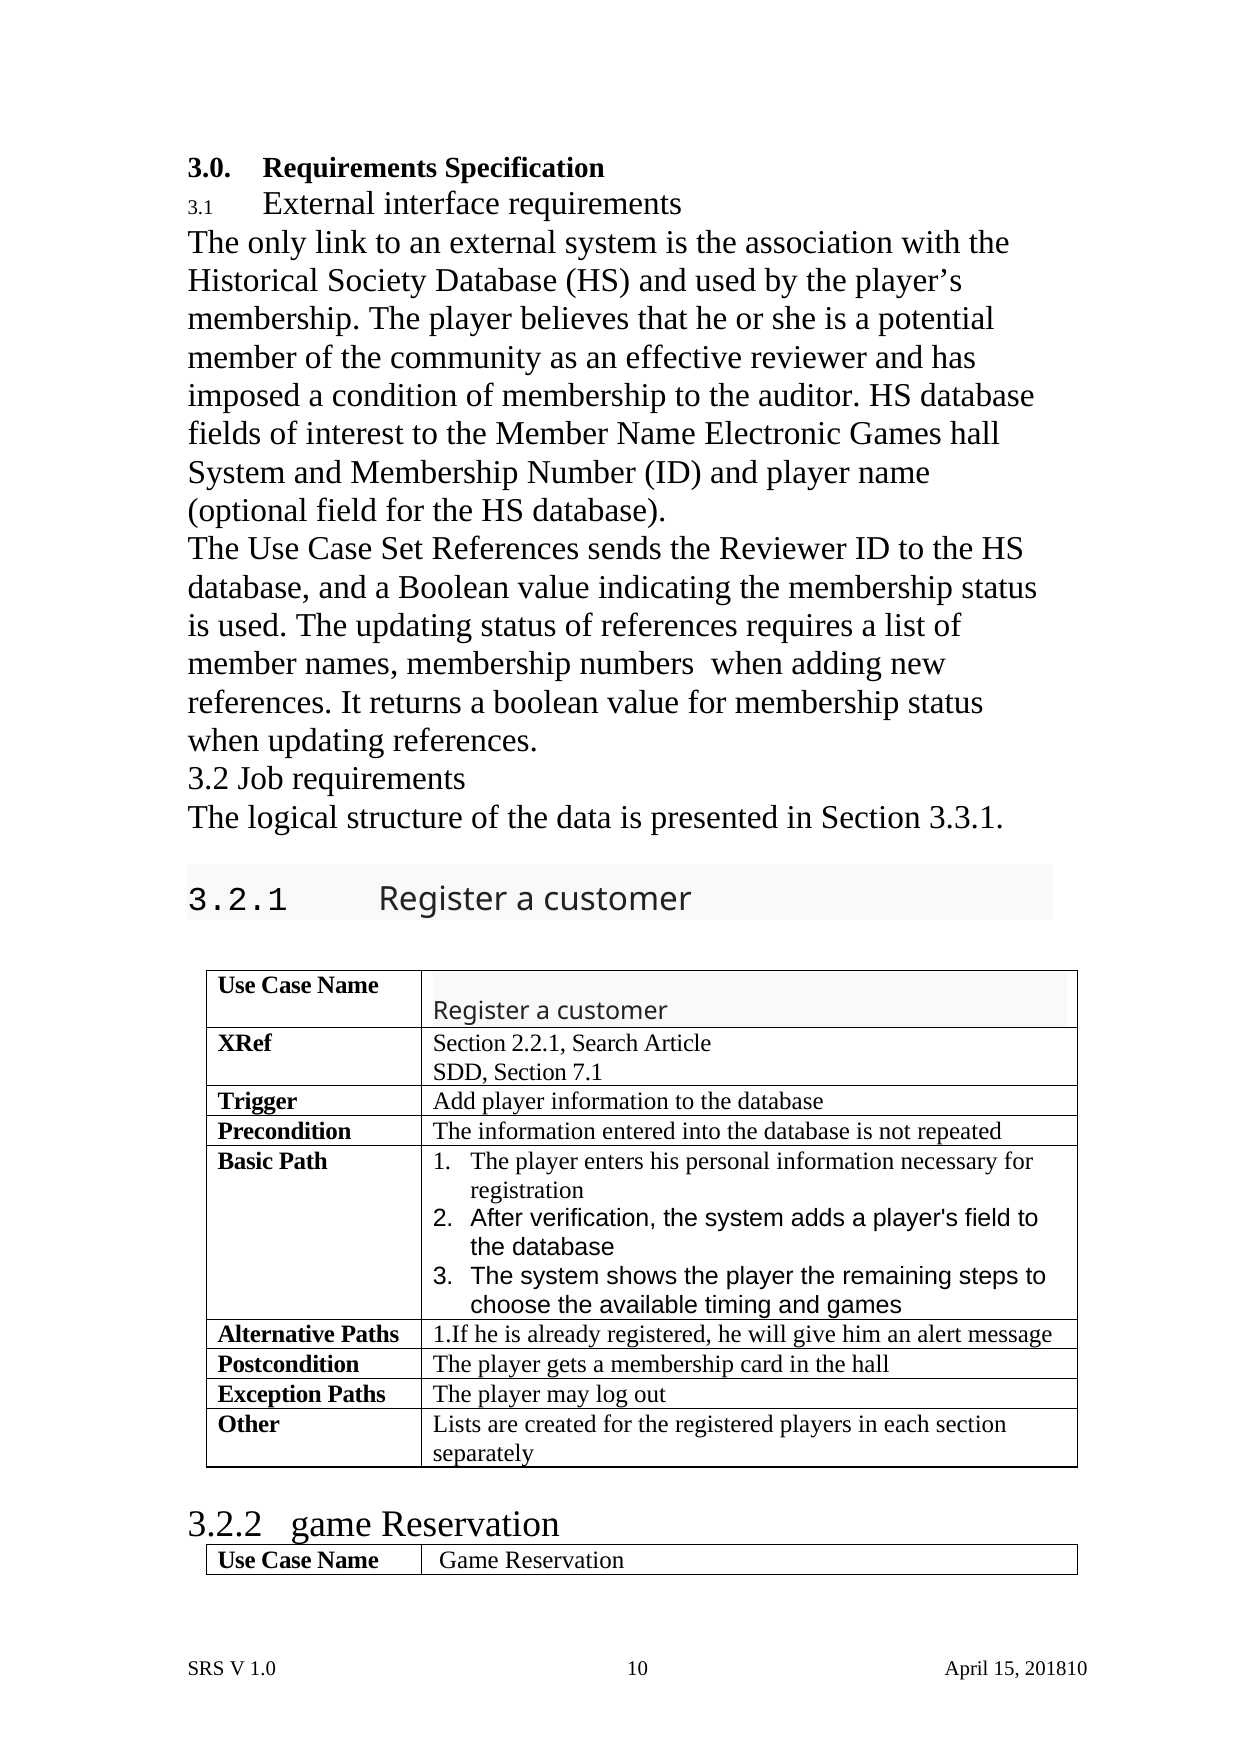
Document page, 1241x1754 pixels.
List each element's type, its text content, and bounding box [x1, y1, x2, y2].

text The only link to an external system is the association with the Historical Society Database (HS) and used by the player’s membership. The player believes that he or she is a potential member of the community as an effective reviewer and has imposed a condition of membership to the auditor. HS database fields of interest to the Member Name Electronic Games hall System and Membership Number (ID) and player name (optional field for the HS database). [187, 222, 1053, 528]
table_cell Other [207, 1409, 421, 1466]
table_cell Basic Path [207, 1146, 421, 1318]
subtitle 3.0. Requirements Specification [187, 150, 1053, 183]
text 3.2 Job requirements [187, 758, 1053, 797]
table_cell Postcondition [207, 1349, 421, 1378]
table_cell Trigger [207, 1086, 421, 1115]
table_cell Section 2.2.1, Search Article SDD, Section 7.1 [422, 1028, 1077, 1085]
table_header Game Reservation [422, 1545, 1077, 1574]
text 3.2.2 game Reservation [187, 1501, 1053, 1544]
table_cell The information entered into the database is not repeated [422, 1116, 1077, 1145]
table_cell Add player information to the database [422, 1086, 1077, 1115]
text 3.1 External interface requirements [187, 183, 1053, 222]
table_header Use Case Name [207, 971, 421, 1027]
table_cell The player enters his personal information necessary for registration After verification, the system adds a player's field to the database The system shows the player the remaining steps to choose the available timing and games [422, 1146, 1077, 1318]
text The Use Case Set References sends the Reviewer ID to the HS database, and a Boolean value indicating the membership status is used. The updating status of references requires a list of member names, membership numbers when adding new references. It returns a boolean value for membership status when updating references. [187, 528, 1053, 758]
table_cell The player may log out [422, 1379, 1077, 1408]
text The logical structure of the data is presented in Section 3.3.1. [187, 797, 1053, 835]
table_header Use Case Name [207, 1545, 421, 1574]
table_cell Alternative Paths [207, 1320, 421, 1348]
table_cell Precondition [207, 1116, 421, 1145]
table_cell 1.If he is already registered, he will give him an alert message [422, 1320, 1077, 1348]
table_cell The player gets a membership card in the hall [422, 1349, 1077, 1378]
table_cell XRef [207, 1028, 421, 1085]
text 3.2.1 Register a customer [187, 864, 1053, 920]
table_cell Exception Paths [207, 1379, 421, 1408]
table_cell Lists are created for the registered players in each section separately [422, 1409, 1077, 1466]
